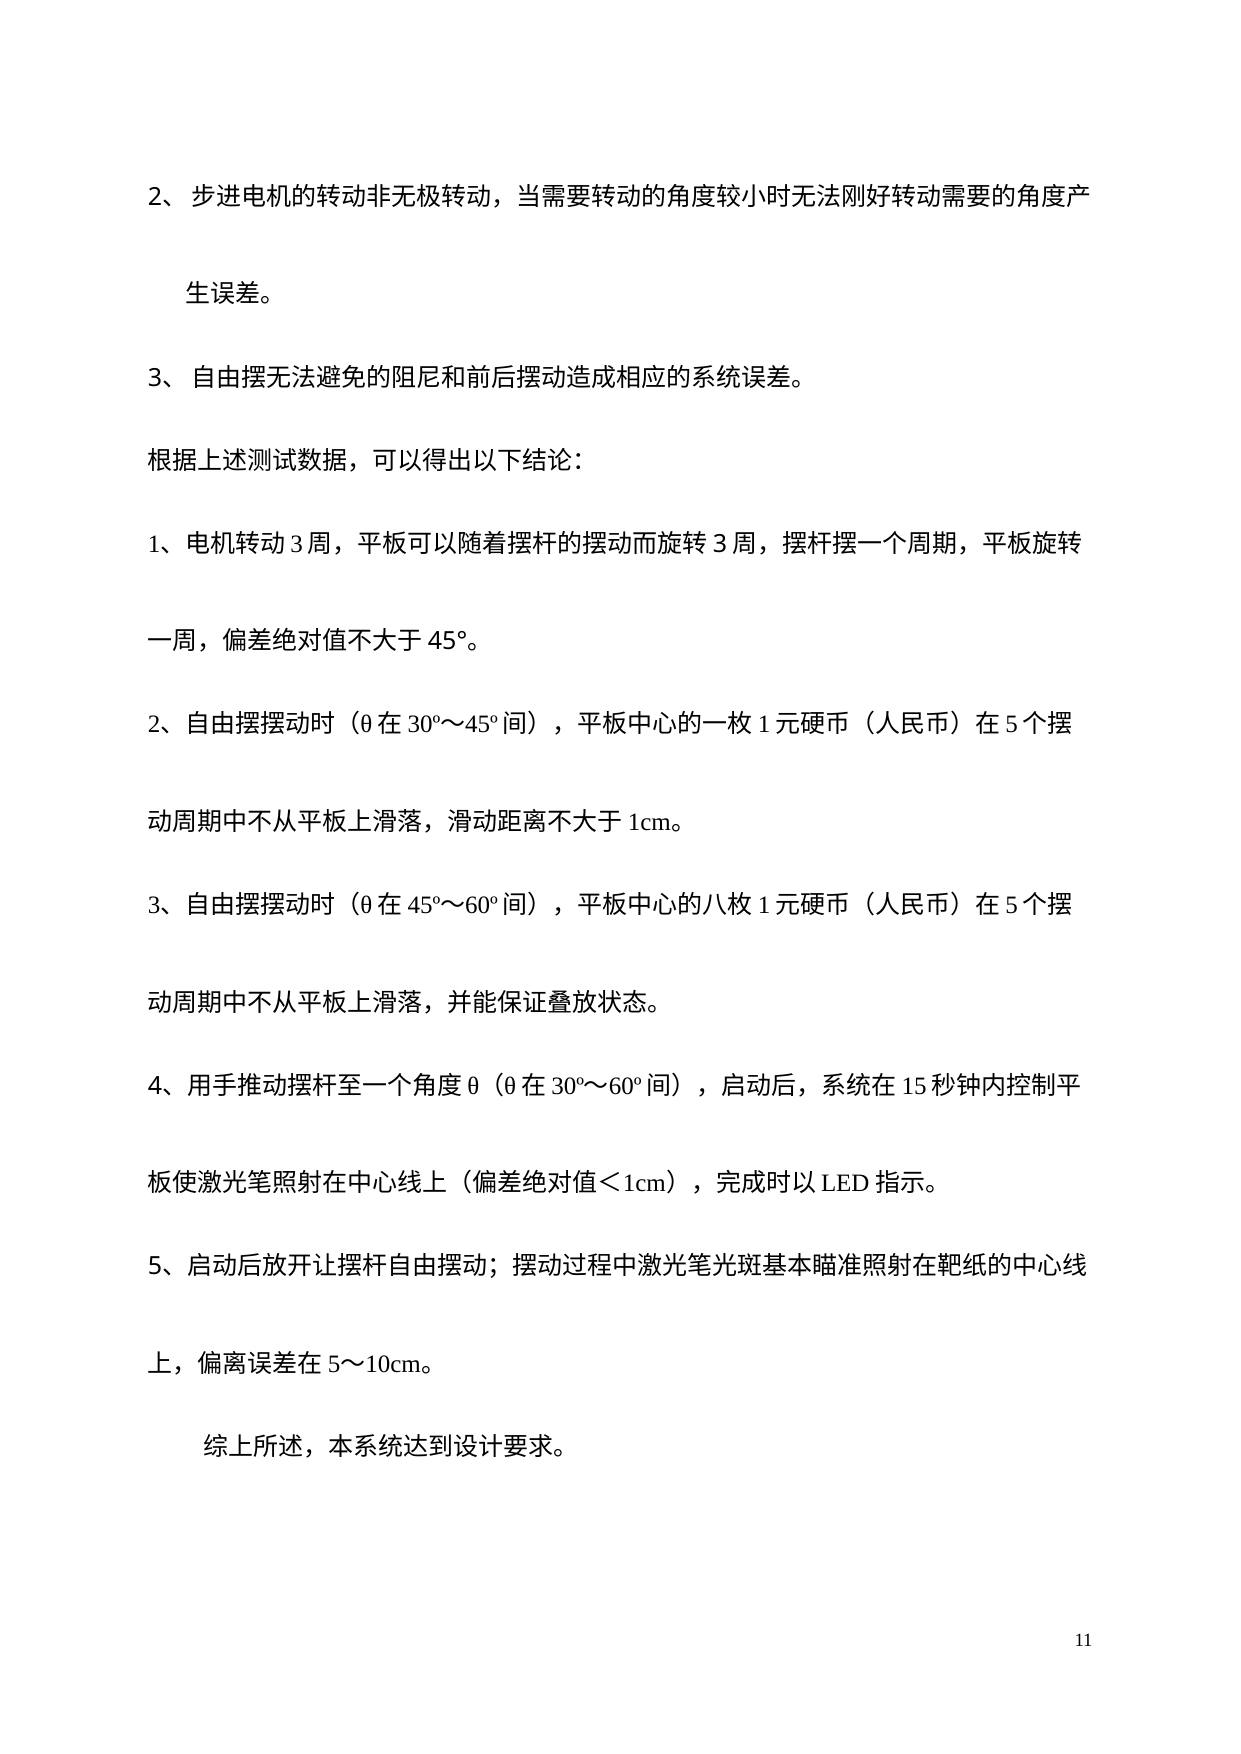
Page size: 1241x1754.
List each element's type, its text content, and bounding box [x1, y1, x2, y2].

text 综上所述，本系统达到设计要求。 [148, 1412, 1092, 1477]
text 根据上述测试数据，可以得出以下结论： [148, 426, 1092, 491]
list 步进电机的转动非无极转动，当需要转动的角度较小时无法刚好转动需要的角度产生误差。 [148, 162, 1092, 324]
text 2、自由摆摆动时（θ在30º～45º间），平板中心的一枚1元硬币（人民币）在5个摆动周期中不从平板上滑落，滑动距离不大于1cm。 [148, 689, 1092, 852]
text 1、电机转动3周，平板可以随着摆杆的摆动而旋转3周，摆杆摆一个周期，平板旋转一周，偏差绝对值不大于45°。 [148, 509, 1092, 671]
text 4、用手推动摆杆至一个角度θ（θ在30º～60º间），启动后，系统在15秒钟内控制平板使激光笔照射在中心线上（偏差绝对值＜1cm），完成时以LED 指示。 [148, 1051, 1092, 1213]
list 自由摆无法避免的阻尼和前后摆动造成相应的系统误差。 [148, 343, 1092, 408]
text 3、自由摆摆动时（θ在45º～60º间），平板中心的八枚1元硬币（人民币）在5个摆动周期中不从平板上滑落，并能保证叠放状态。 [148, 870, 1092, 1033]
text 5、启动后放开让摆杆自由摆动；摆动过程中激光笔光斑基本瞄准照射在靶纸的中心线上，偏离误差在5～10cm。 [148, 1231, 1092, 1394]
